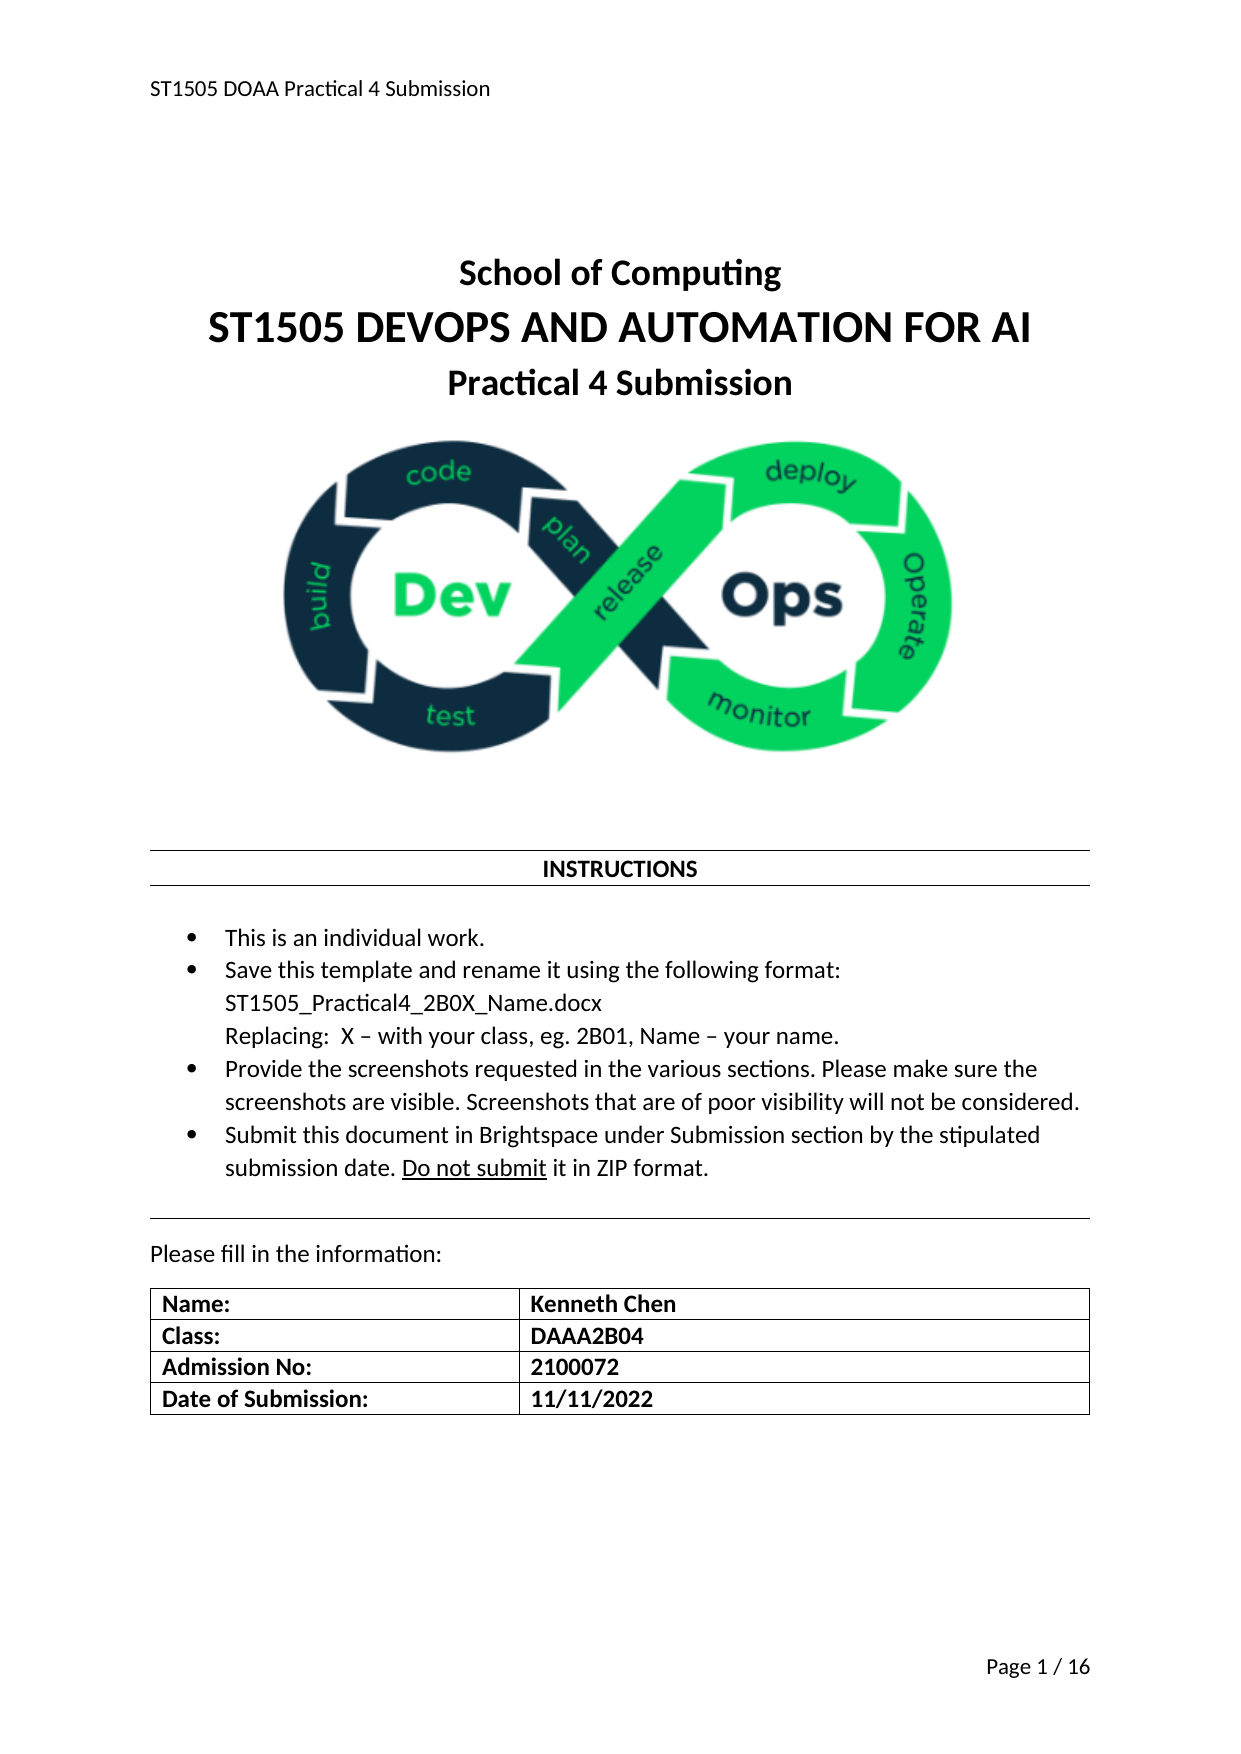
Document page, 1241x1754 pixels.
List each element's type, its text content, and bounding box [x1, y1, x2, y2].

text ST1505 DEVOPS AND AUTOMATION FOR AI [150, 298, 1090, 354]
list Save this template and rename it using the following format: ST1505_Practical4_2B0X_Name.docx [187, 955, 1090, 1018]
text Please fill in the information: [150, 1238, 1090, 1268]
list This is an individual work. [187, 922, 1090, 952]
table_header Name: [151, 1289, 519, 1319]
table_cell Class: [151, 1320, 519, 1351]
table_cell Admission No: [151, 1352, 519, 1382]
table_cell 11/11/2022 [520, 1383, 1089, 1414]
text Replacing: X – with your class, eg. 2B01, Name – your name. [150, 1021, 1090, 1051]
text INSTRUCTIONS [150, 851, 1090, 885]
text Practical 4 Submission [150, 359, 1090, 404]
text School of Computing [150, 249, 1090, 295]
table_header Kenneth Chen [520, 1289, 1089, 1319]
list Provide the screenshots requested in the various sections. Please make sure the screenshots are visible. Screenshots that are of poor visibility will not be considered. [187, 1053, 1090, 1117]
list Submit this document in Brightspace under Submission section by the stipulated submission date. Do not submit it in ZIP format. [187, 1119, 1090, 1183]
picture [260, 408, 980, 782]
table_cell 2100072 [520, 1352, 1089, 1382]
table_cell Date of Submission: [151, 1383, 519, 1414]
table_cell DAAA2B04 [520, 1320, 1089, 1351]
